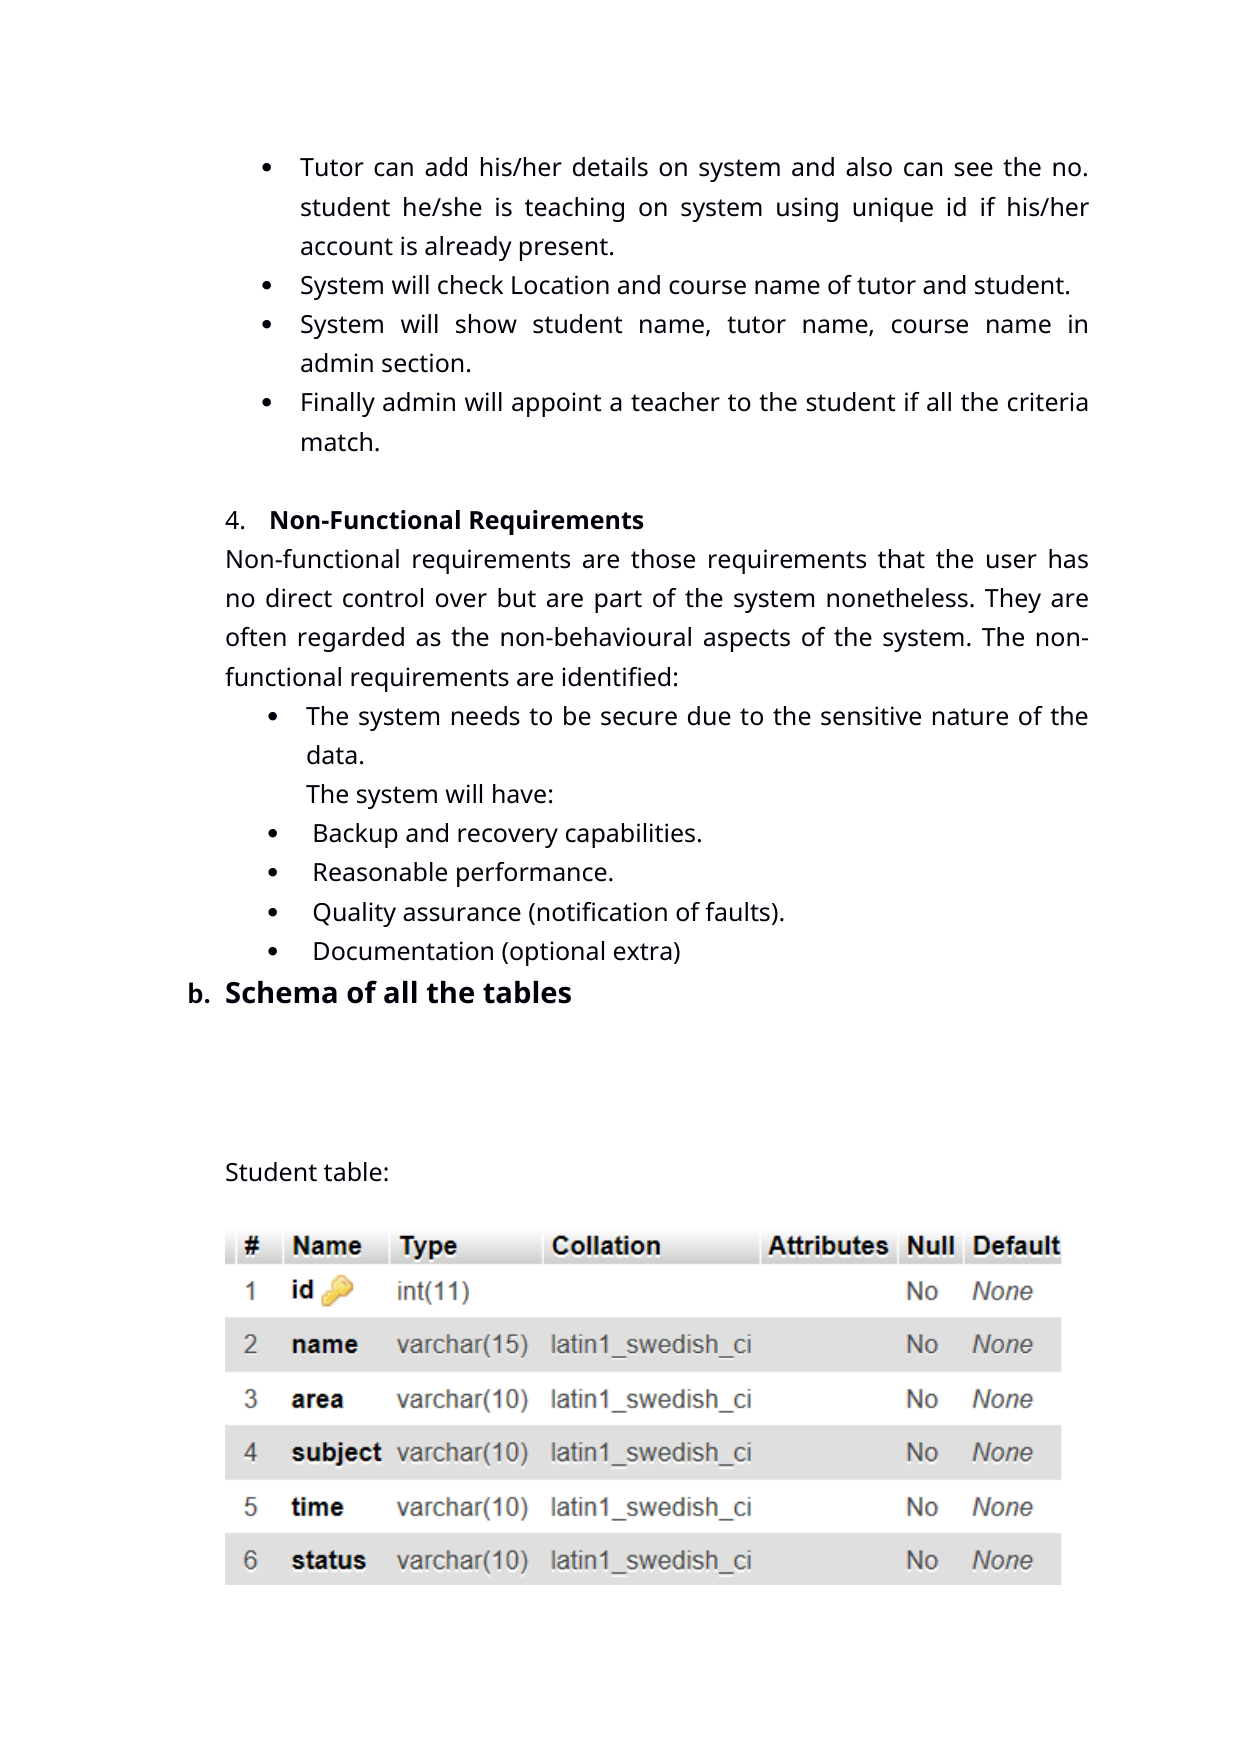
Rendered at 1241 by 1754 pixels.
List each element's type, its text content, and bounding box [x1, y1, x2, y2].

list Non-functional requirements are those requirements that the user has no direct control over but are part of the system nonetheless. They are often regarded as the non-behavioural aspects of the system. The non-functional requirements are identified: [225, 542, 1090, 693]
list Tutor can add his/her details on system and also can see the no. student he/she is teaching on system using unique id if his/her account is already present. [262, 150, 1090, 262]
list The system will have: [306, 777, 1090, 811]
list System will show student name, tutor name, course name in admin section. [262, 307, 1090, 380]
list Documentation (optional extra) [268, 933, 1090, 967]
list System will check Location and course name of tutor and student. [262, 267, 1090, 302]
list Student table: [225, 1154, 1090, 1188]
list The system needs to be secure due to the sensitive nature of the data. [268, 698, 1090, 772]
picture [225, 1222, 1062, 1585]
list Schema of all the tables [187, 972, 1090, 1012]
list Non-Functional Requirements [225, 502, 1090, 537]
list Reasonable performance. [268, 855, 1090, 889]
list Backup and recovery capabilities. [268, 816, 1090, 850]
list Finally admin will appoint a teacher to the student if all the criteria match. [262, 385, 1090, 458]
list Quality assurance (notification of faults). [268, 894, 1090, 928]
